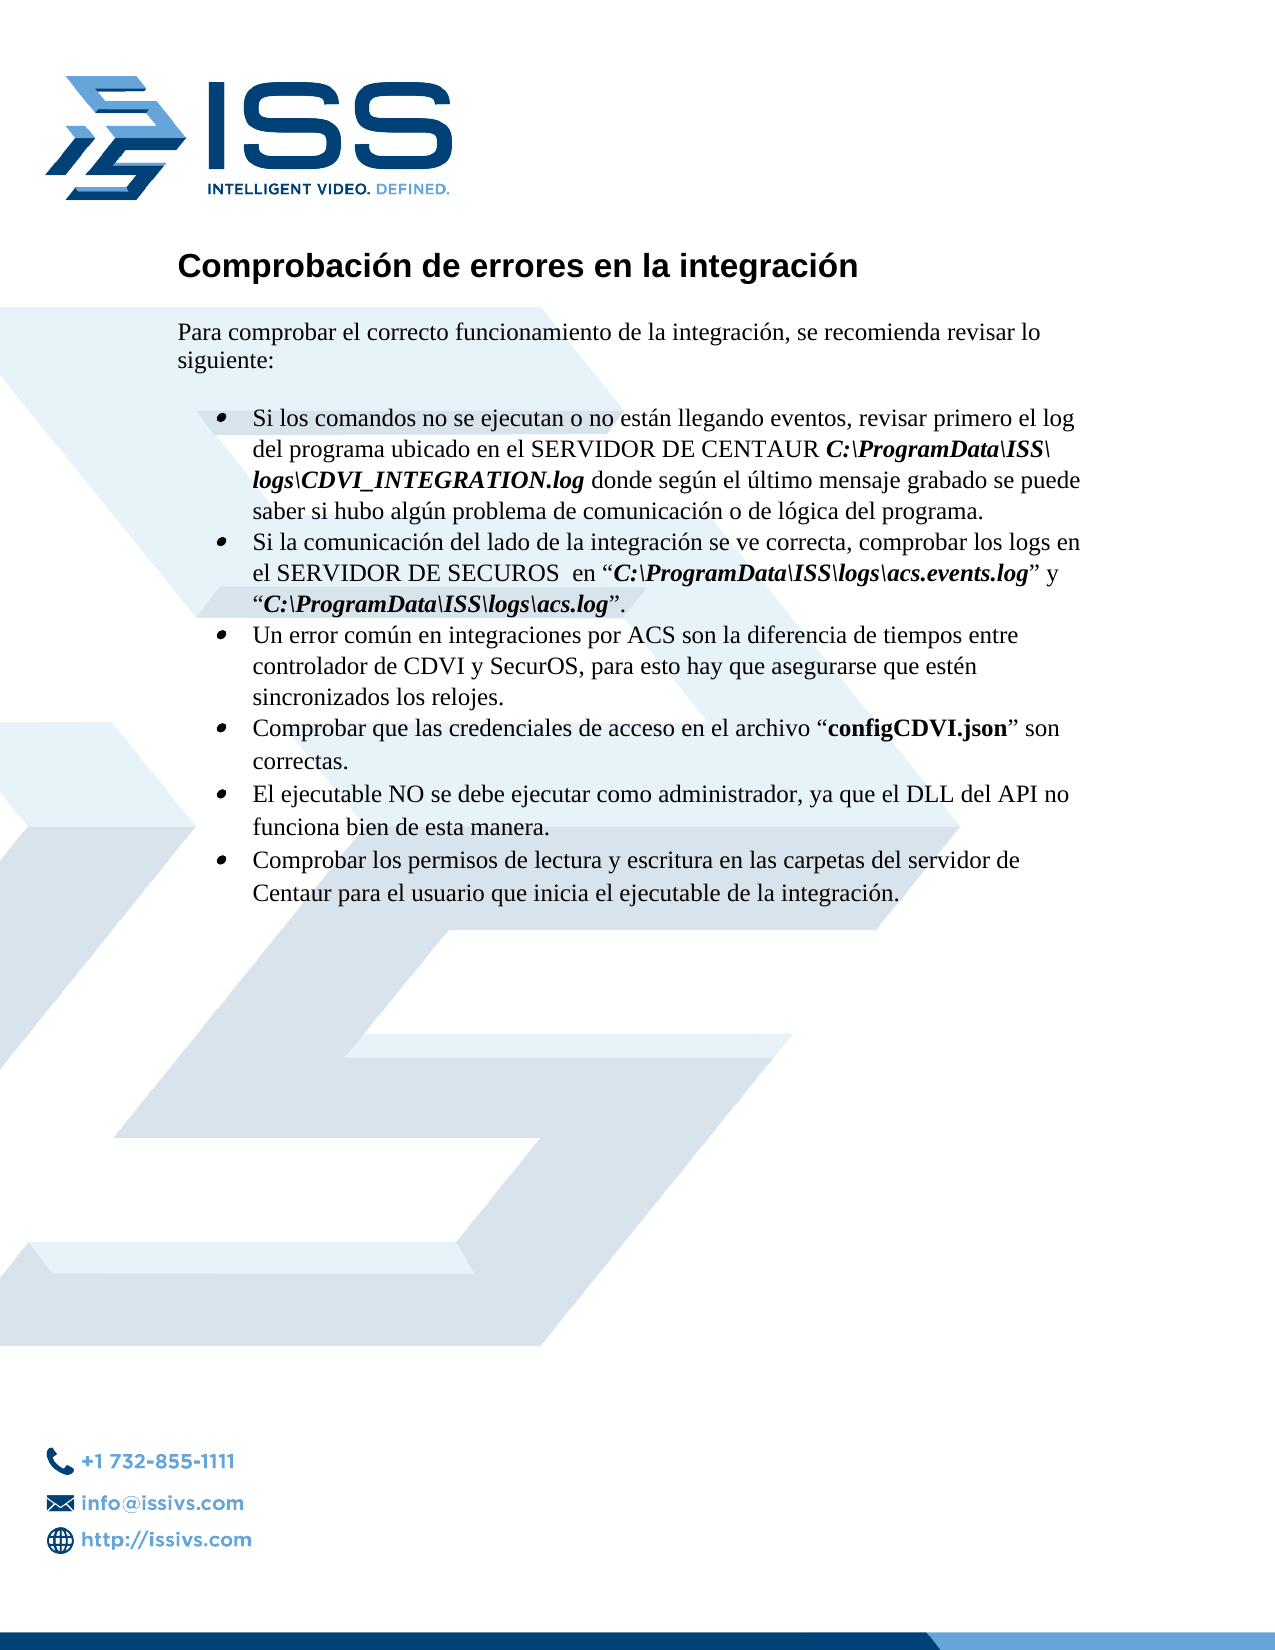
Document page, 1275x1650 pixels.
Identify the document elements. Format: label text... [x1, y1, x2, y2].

subtitle Comprobación de errores en la integración [177, 246, 1098, 285]
text Para comprobar el correcto funcionamiento de la integración, se recomienda revisar lo siguiente: [177, 317, 1098, 374]
list El ejecutable NO se debe ejecutar como administrador, ya que el DLL del API no funciona bien de esta manera. [215, 779, 1098, 841]
list Un error común en integraciones por ACS son la diferencia de tiempos entre controlador de CDVI y SecurOS, para esto hay que asegurarse que estén sincronizados los relojes. [215, 620, 1098, 711]
list Comprobar los permisos de lectura y escritura en las carpetas del servidor de Centaur para el usuario que inicia el ejecutable de la integración. [215, 845, 1098, 907]
list Comprobar que las credenciales de acceso en el archivo “configCDVI.json” son correctas. [215, 713, 1098, 775]
list Si los comandos no se ejecutan o no están llegando eventos, revisar primero el log del programa ubicado en el SERVIDOR DE CENTAUR C:\ProgramData\ISS\logs\CDVI_INTEGRATION.log donde según el último mensaje grabado se puede saber si hubo algún problema de comunicación o de lógica del programa. [215, 403, 1098, 525]
picture [0, 0, 1275, 1650]
list Si la comunicación del lado de la integración se ve correcta, comprobar los logs en el SERVIDOR DE SECUROS en “C:\ProgramData\ISS\logs\acs.events.log” y “C:\ProgramData\ISS\logs\acs.log”. [215, 527, 1098, 618]
